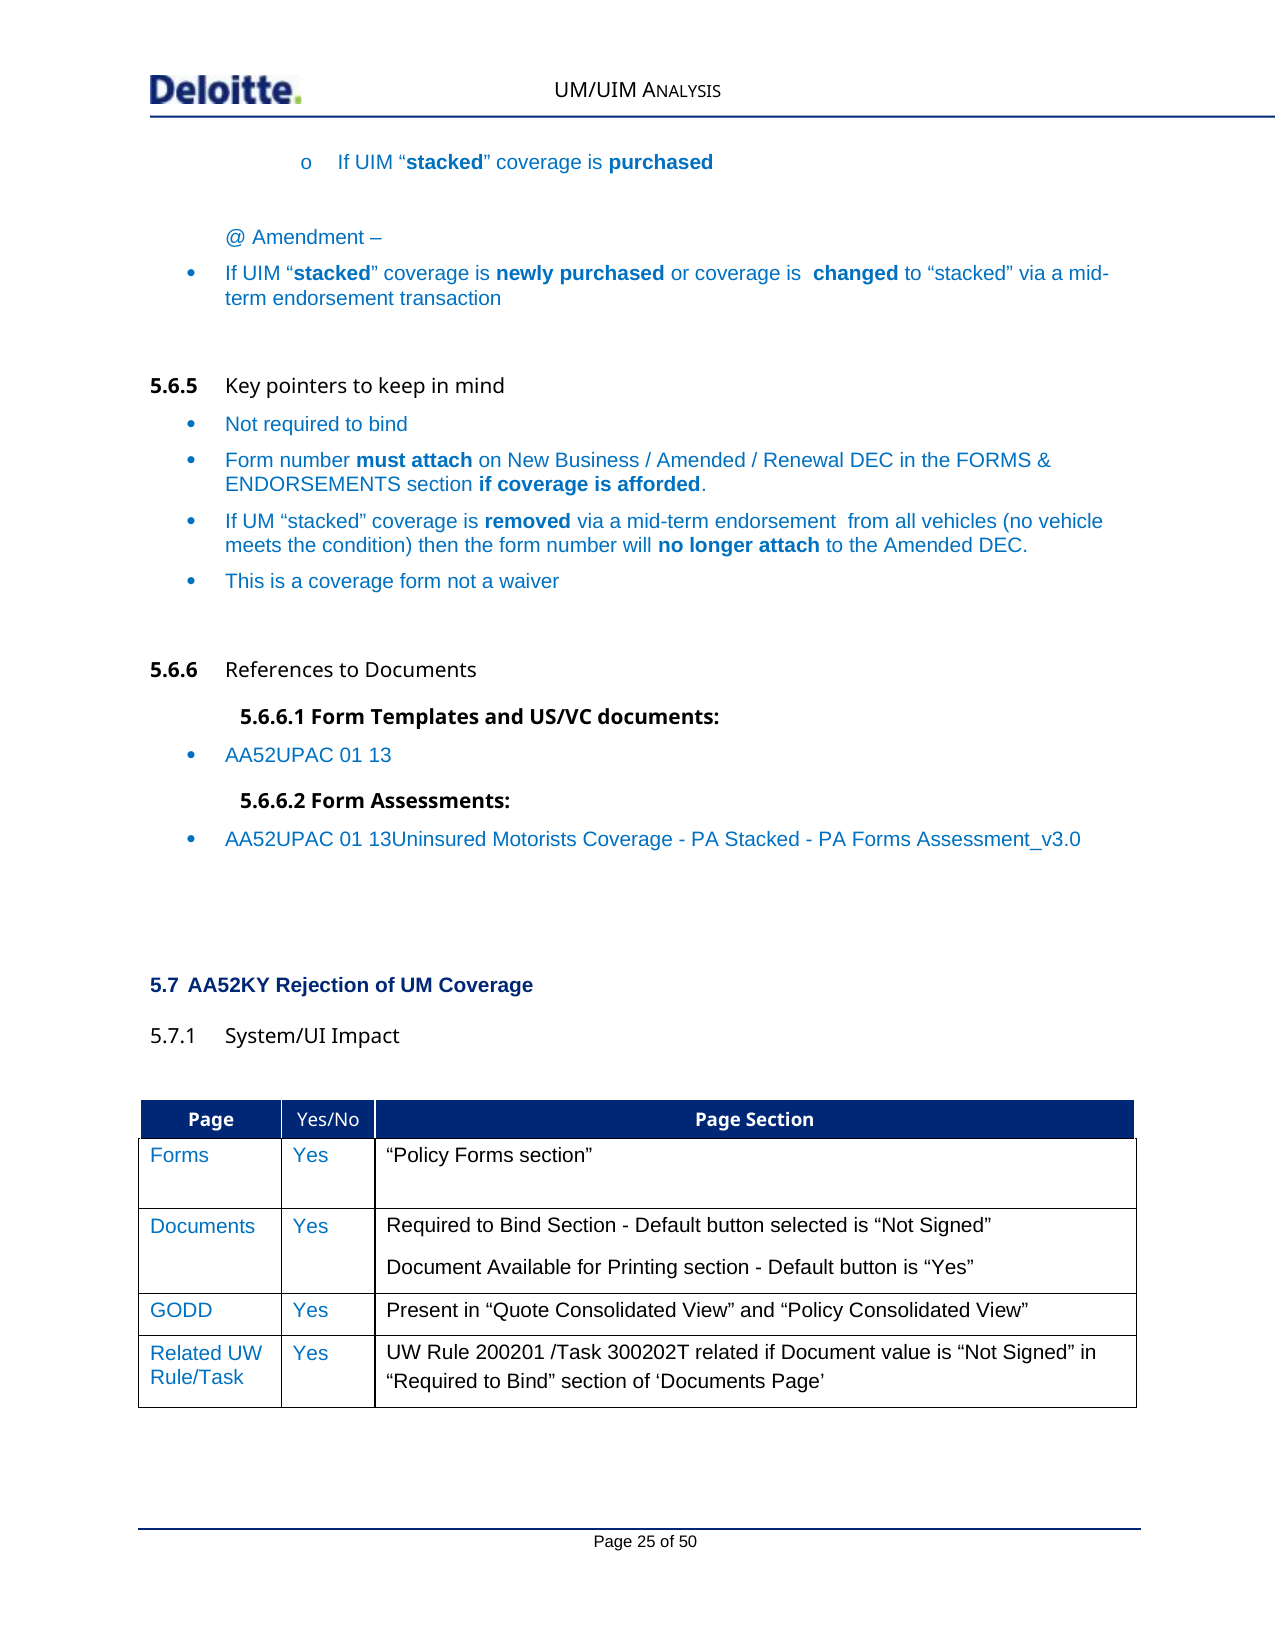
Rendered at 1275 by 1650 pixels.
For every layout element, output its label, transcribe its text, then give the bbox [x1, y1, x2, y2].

table_cell UW Rule 200201 /Task 300202T related if Document value is “Not Signed” in “Required to Bind” section of ‘Documents Page’ [376, 1336, 1136, 1407]
list AA52UPAC 01 13Uninsured Motorists Coverage - PA Stacked - PA Forms Assessment_v3.0 [187, 827, 1125, 851]
list Form number must attach on New Business / Amended / Renewal DEC in the FORMS & ENDORSEMENTS section if coverage is afforded. [187, 448, 1125, 496]
table_cell Yes [282, 1294, 374, 1335]
table_cell Yes [282, 1139, 374, 1208]
table_cell GODD [139, 1294, 281, 1335]
list This is a coverage form not a waiver [187, 569, 1125, 593]
table_cell Yes [282, 1209, 374, 1293]
subtitle AA52KY Rejection of UM Coverage [150, 973, 1125, 997]
table_cell Yes [282, 1336, 374, 1407]
picture [150, 75, 302, 104]
table_cell Related UW Rule/Task [139, 1336, 281, 1407]
table_header Page Section [376, 1100, 1134, 1138]
list If UIM “stacked” coverage is purchased [300, 150, 1125, 176]
subtitle System/UI Impact [150, 1022, 1125, 1050]
table_cell Present in “Quote Consolidated View” and “Policy Consolidated View” [376, 1294, 1136, 1335]
list If UIM “stacked” coverage is newly purchased or coverage is changed to “stacked” via a mid-term endorsement transaction [187, 261, 1125, 309]
list If UM “stacked” coverage is removed via a mid-term endorsement from all vehicles (no vehicle meets the condition) then the form number will no longer attach to the Amended DEC. [187, 509, 1125, 557]
table_cell Documents [139, 1209, 281, 1293]
table_cell Required to Bind Section - Default button selected is “Not Signed” Document Available for Printing section - Default button is “Yes” [376, 1209, 1136, 1293]
table_cell Forms [139, 1139, 281, 1208]
table_header Page [141, 1100, 281, 1138]
subtitle 5.6.6.1 Form Templates and US/VC documents: [240, 702, 1125, 730]
subtitle 5.6.6.2 Form Assessments: [240, 786, 1125, 814]
table_cell “Policy Forms section” [376, 1139, 1136, 1208]
subtitle References to Documents [150, 655, 1125, 683]
list Not required to bind [187, 412, 1125, 436]
subtitle Key pointers to keep in mind [150, 371, 1125, 399]
text @ Amendment – [225, 225, 1125, 249]
list AA52UPAC 01 13 [187, 743, 1125, 767]
table_header Yes/No [282, 1100, 374, 1138]
